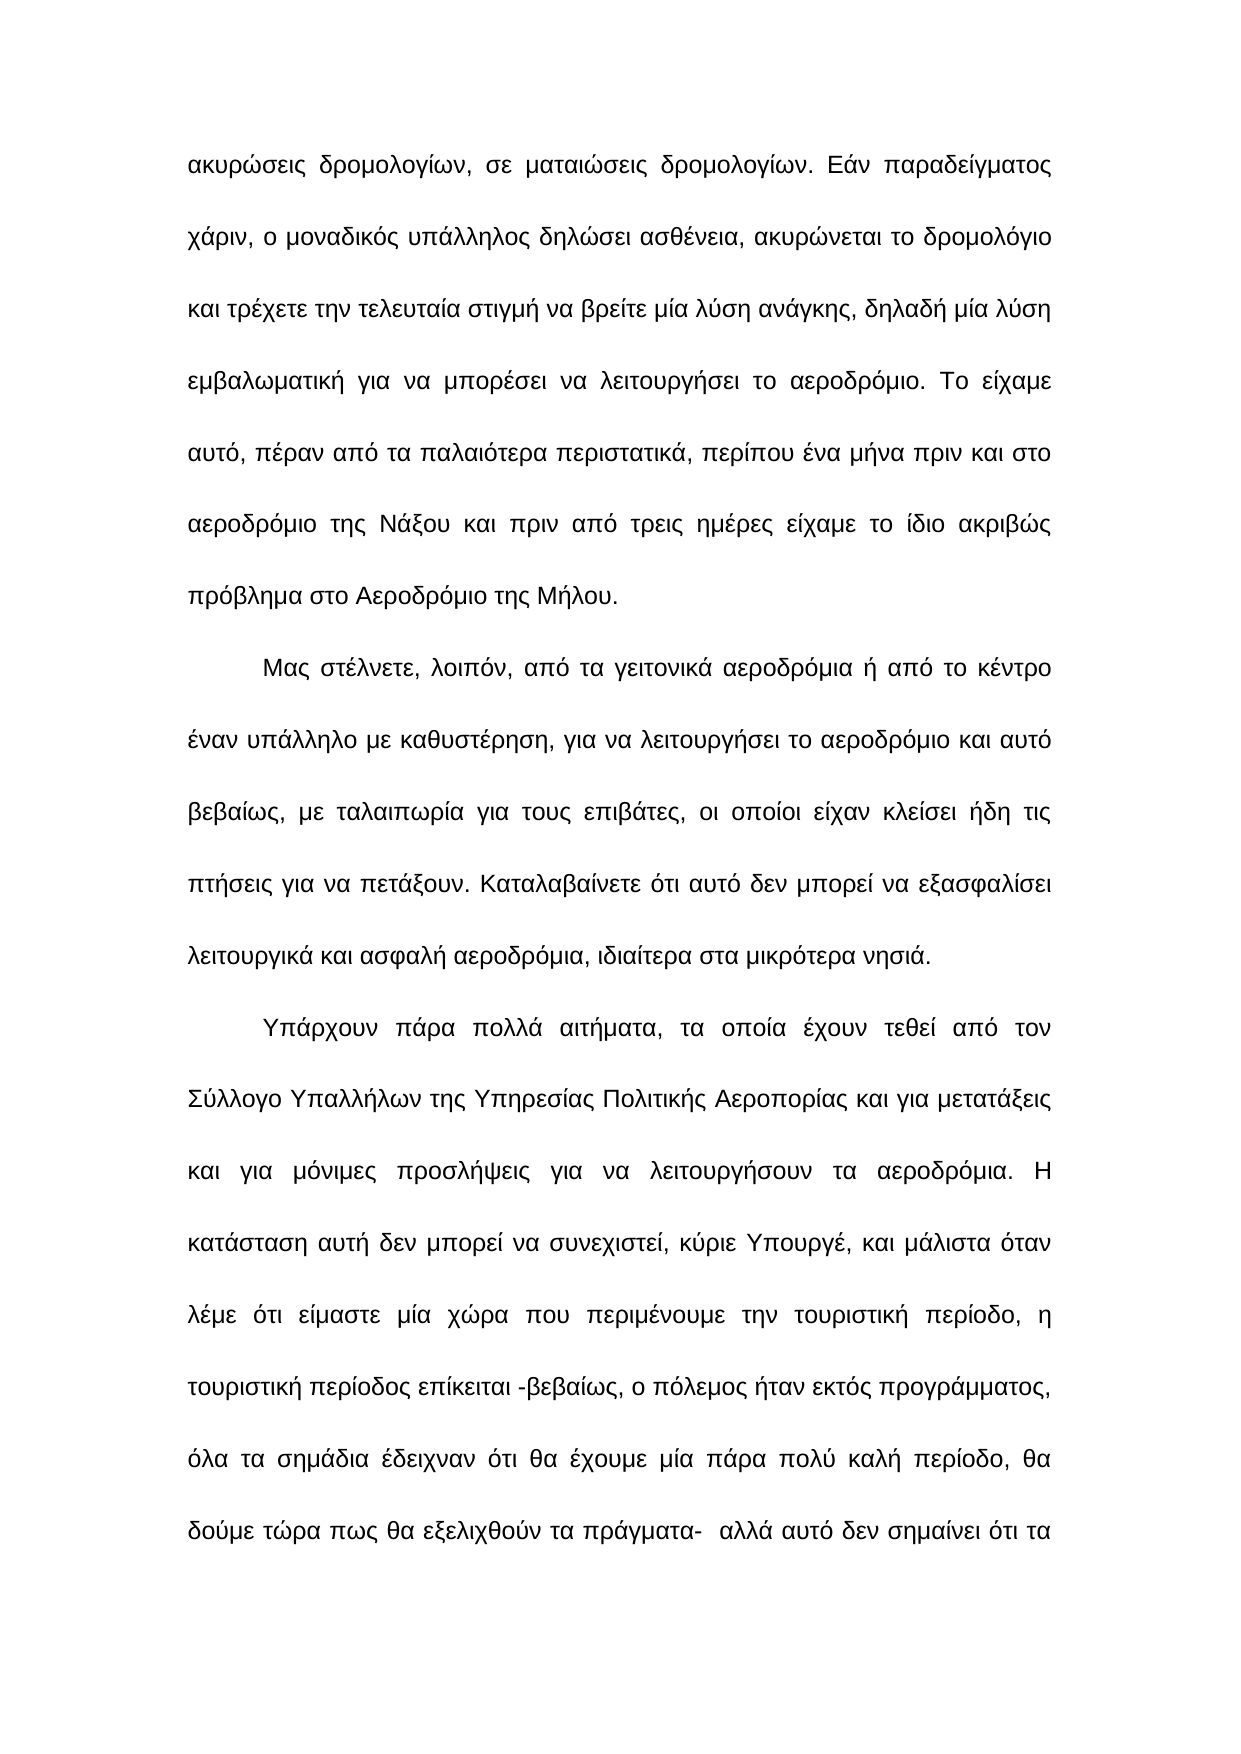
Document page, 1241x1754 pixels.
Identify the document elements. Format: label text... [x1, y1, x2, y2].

text Μας στέλνετε, λοιπόν, από τα γειτονικά αεροδρόμια ή από το κέντρο έναν υπάλληλο με καθυστέρηση, για να λειτουργήσει το αεροδρόμιο και αυτό βεβαίως, με ταλαιπωρία για τους επιβάτες, οι οποίοι είχαν κλείσει ήδη τις πτήσεις για να πετάξουν. Καταλαβαίνετε ότι αυτό δεν μπορεί να εξασφαλίσει λειτουργικά και ασφαλή αεροδρόμια, ιδιαίτερα στα μικρότερα νησιά. [187, 653, 1053, 969]
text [187, 150, 1053, 610]
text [187, 1012, 1053, 1544]
